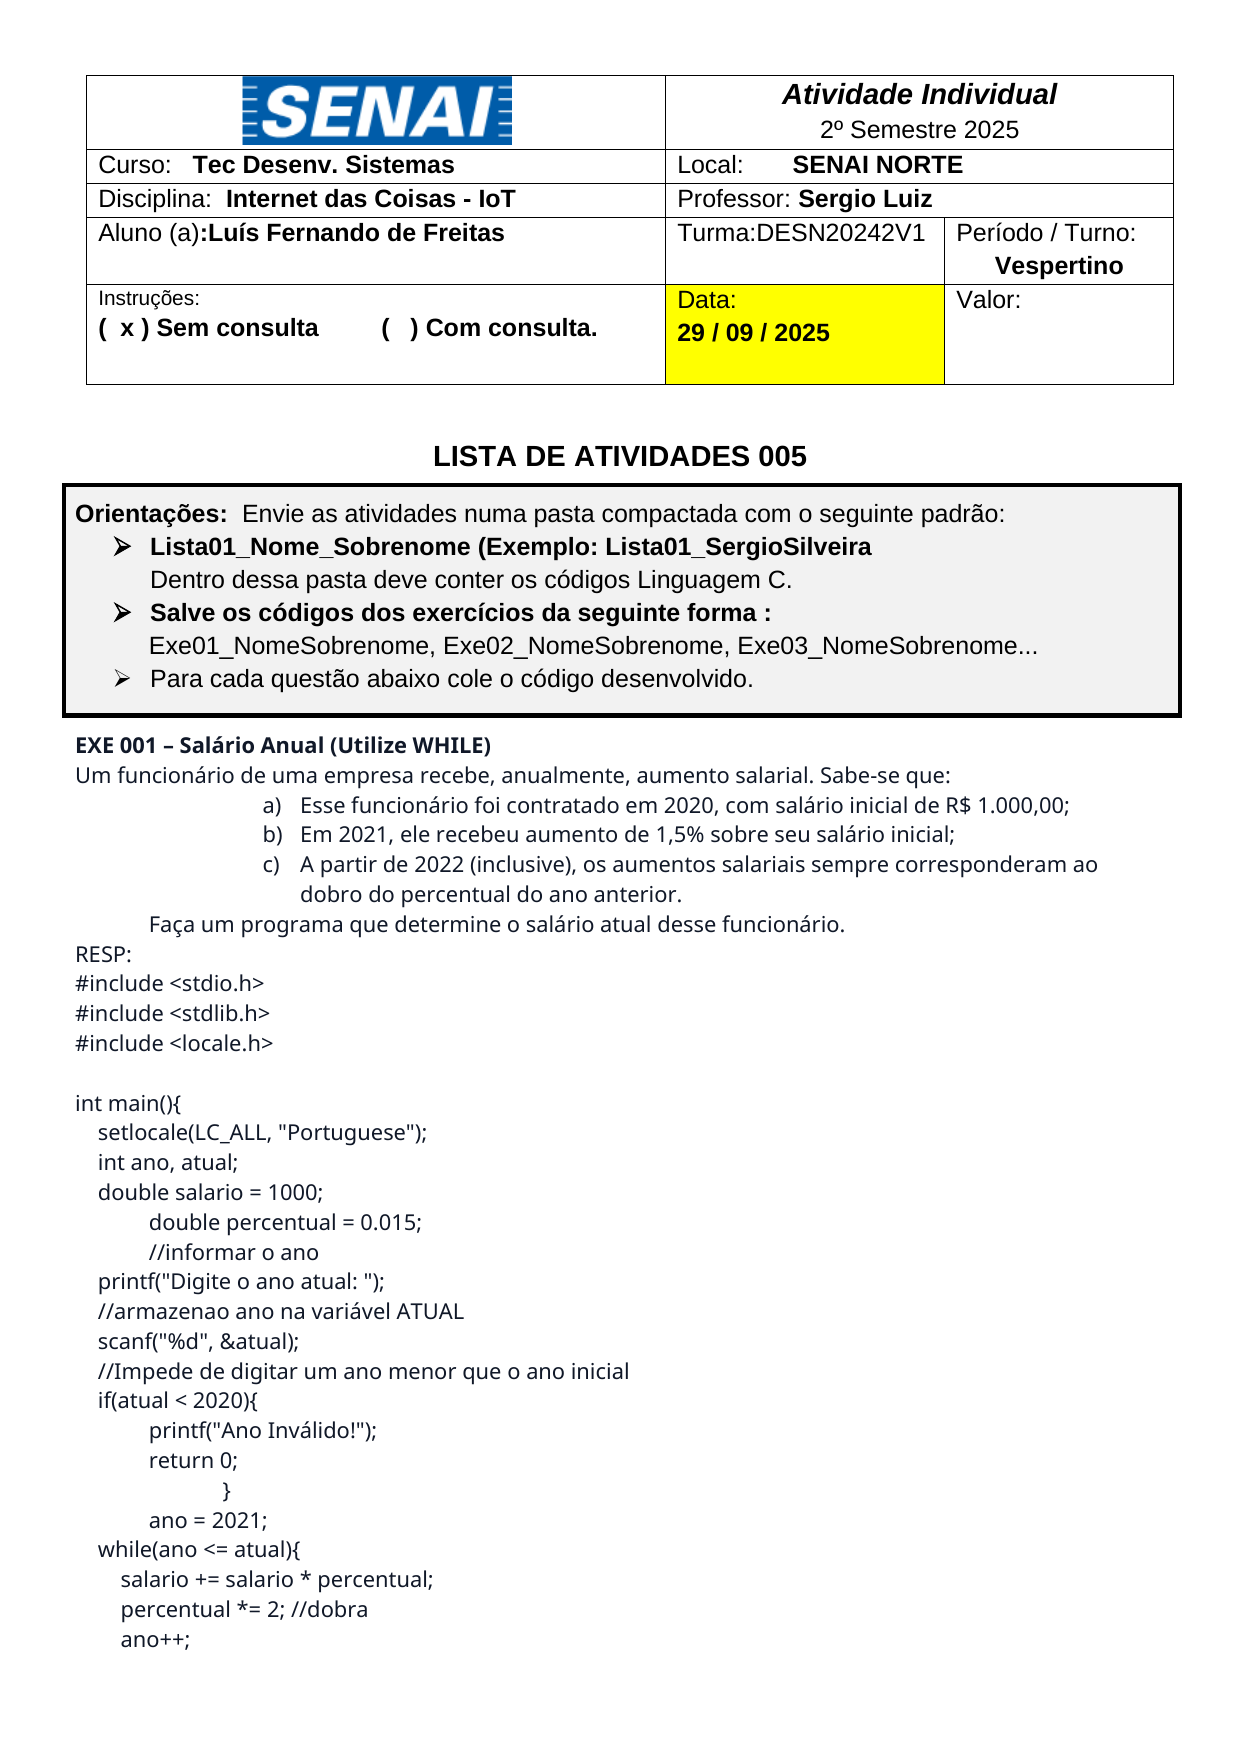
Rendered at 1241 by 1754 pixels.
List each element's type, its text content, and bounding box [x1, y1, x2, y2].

text Faça um programa que determine o salário atual desse funcionário. [75, 909, 1165, 939]
text EXE 001 – Salário Anual (Utilize WHILE) [75, 730, 1165, 760]
text } [75, 1475, 1165, 1505]
table_header [87, 76, 665, 149]
picture [240, 76, 512, 145]
text scanf("%d", &atual); [75, 1326, 1165, 1356]
list Salve os códigos dos exercícios da seguinte forma : [112, 598, 1165, 627]
list A partir de 2022 (inclusive), os aumentos salariais sempre corresponderam ao dobro do percentual do ano anterior. [262, 849, 1165, 909]
text while(ano <= atual){ [75, 1534, 1165, 1564]
table_cell Disciplina: Internet das Coisas - IoT [87, 184, 665, 217]
list Para cada questão abaixo cole o código desenvolvido. [112, 664, 1165, 693]
table_header Atividade Individual 2º Semestre 2025 [666, 76, 1173, 149]
text return 0; [75, 1445, 1165, 1475]
text LISTA DE ATIVIDADES 005 [75, 439, 1165, 473]
text if(atual < 2020){ [75, 1386, 1165, 1415]
text //armazenao ano na variável ATUAL [75, 1296, 1165, 1326]
table_cell Professor: Sergio Luiz [666, 184, 1173, 217]
table_cell Valor: [945, 285, 1173, 384]
text //Impede de digitar um ano menor que o ano inicial [75, 1356, 1165, 1386]
text printf("Digite o ano atual: "); [75, 1266, 1165, 1296]
table_cell Local: SENAI NORTE [666, 150, 1173, 183]
text Orientações: Envie as atividades numa pasta compactada com o seguinte padrão: [75, 499, 1165, 527]
text RESP: [75, 939, 1165, 968]
list Em 2021, ele recebeu aumento de 1,5% sobre seu salário inicial; [262, 819, 1165, 849]
text ano = 2021; [75, 1505, 1165, 1534]
table_cell Período / Turno: Vespertino [945, 218, 1173, 284]
list Lista01_Nome_Sobrenome (Exemplo: Lista01_SergioSilveira [112, 532, 1165, 561]
list Esse funcionário foi contratado em 2020, com salário inicial de R$ 1.000,00; [262, 790, 1165, 819]
table_cell Instruções: ( x ) Sem consulta ( ) Com consulta. [87, 285, 665, 384]
text double salario = 1000; [75, 1177, 1165, 1207]
table_cell Data: 29 / 09 / 2025 [666, 285, 944, 384]
text double percentual = 0.015; [75, 1207, 1165, 1237]
text salario += salario * percentual; [75, 1564, 1165, 1594]
table_cell Aluno (a):Luís Fernando de Freitas [87, 218, 665, 284]
text #include <stdlib.h> [75, 998, 1165, 1028]
text printf("Ano Inválido!"); [75, 1415, 1165, 1445]
text #include <locale.h> [75, 1028, 1165, 1058]
text #include <stdio.h> [75, 968, 1165, 998]
text setlocale(LC_ALL, "Portuguese"); [75, 1117, 1165, 1147]
text percentual *= 2; //dobra [75, 1594, 1165, 1624]
text Um funcionário de uma empresa recebe, anualmente, aumento salarial. Sabe-se que: [75, 760, 1165, 790]
text ano++; [75, 1624, 1165, 1654]
text Dentro dessa pasta deve conter os códigos Linguagem C. [150, 565, 1165, 593]
table_cell Curso: Tec Desenv. Sistemas [87, 150, 665, 183]
text //informar o ano [75, 1237, 1165, 1266]
text Exe01_NomeSobrenome, Exe02_NomeSobrenome, Exe03_NomeSobrenome... [149, 631, 1165, 660]
table_cell Turma:DESN20242V1 [666, 218, 944, 284]
text int ano, atual; [75, 1147, 1165, 1177]
text int main(){ [75, 1088, 1165, 1117]
